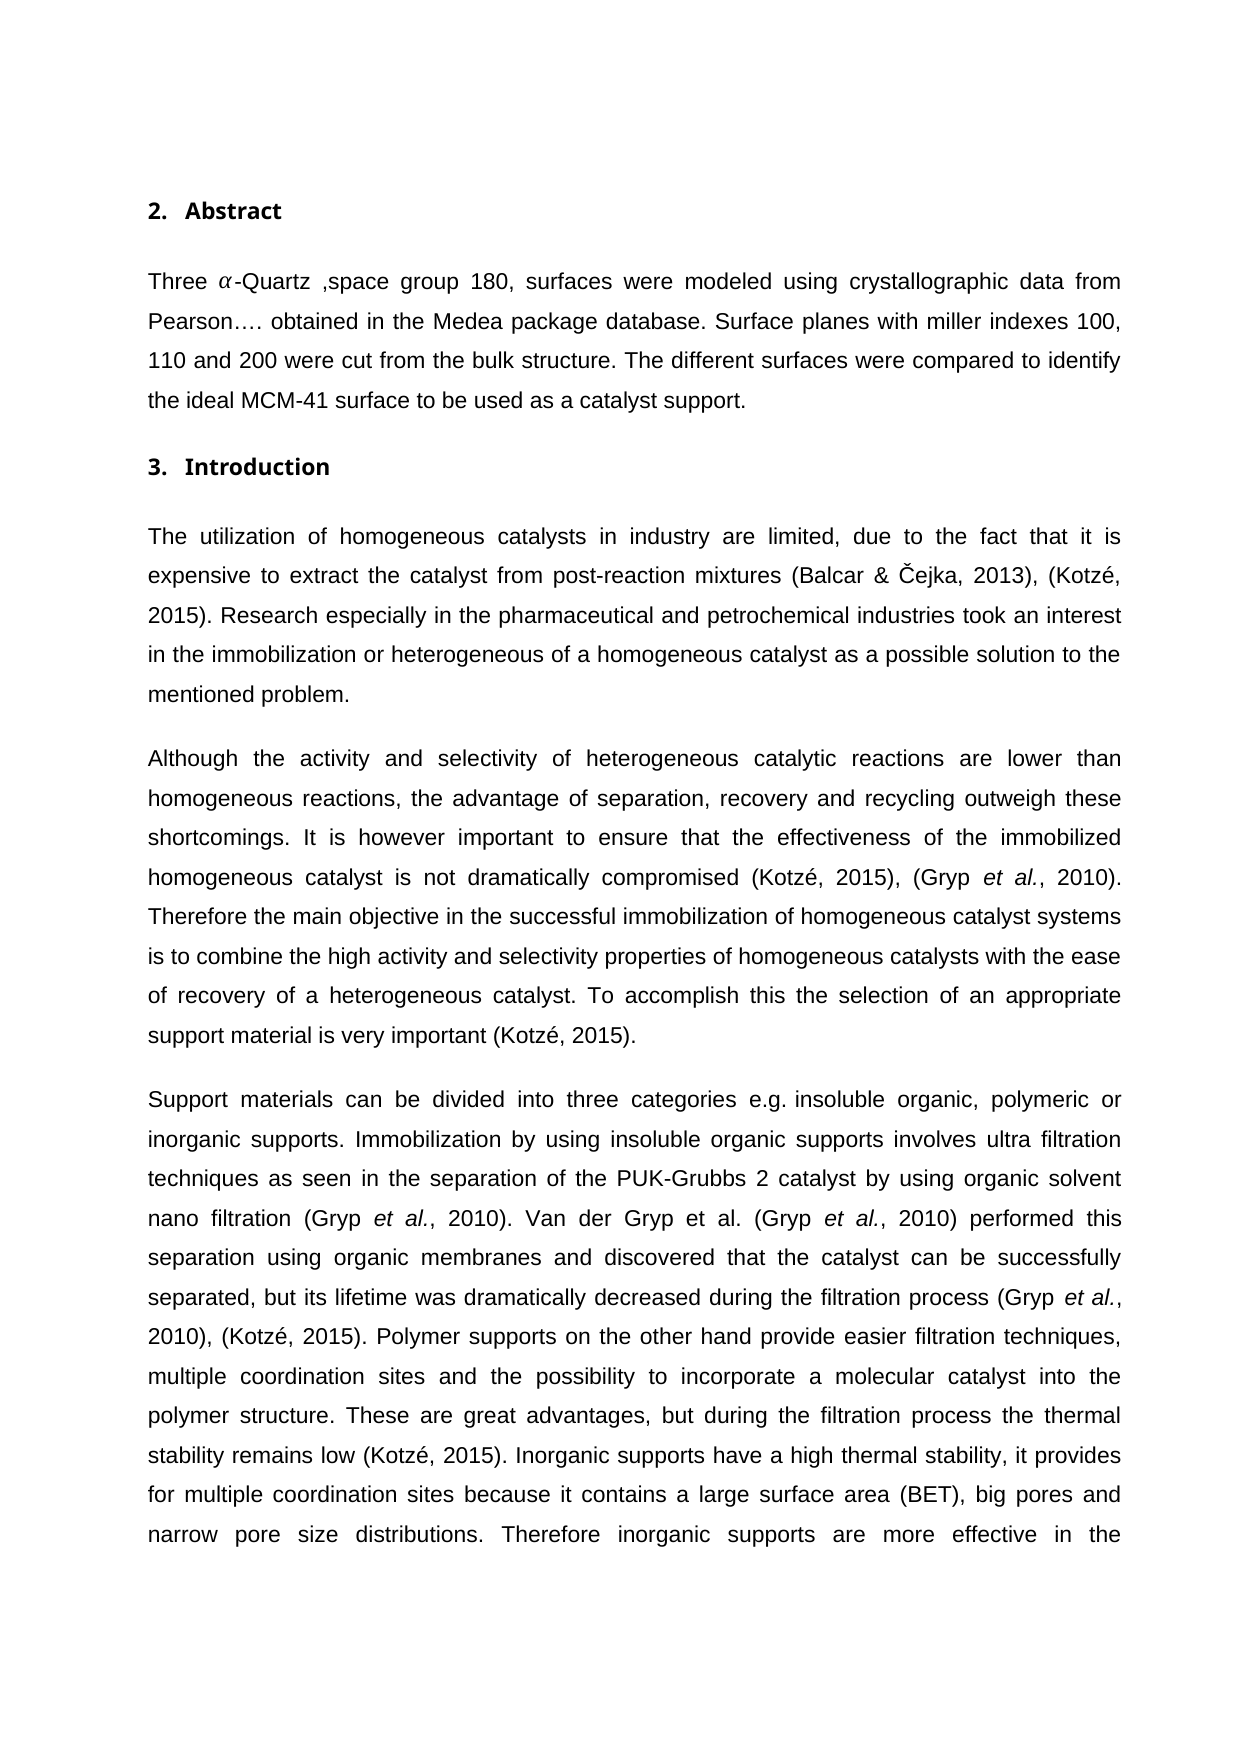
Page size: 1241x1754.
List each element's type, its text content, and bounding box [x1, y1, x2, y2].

text Three -Quartz ,space group 180, surfaces were modeled using crystallographic data from Pearson…. obtained in the Medea package database. Surface planes with miller indexes 100, 110 and 200 were cut from the bulk structure. The different surfaces were compared to identify the ideal MCM-41 surface to be used as a catalyst support. [148, 267, 1122, 413]
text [148, 1086, 1122, 1547]
text The utilization of homogeneous catalysts in industry are limited, due to the fact that it is expensive to extract the catalyst from post-reaction mixtures (Balcar & Čejka, 2013), (Kotzé, 2015). Research especially in the pharmaceutical and petrochemical industries took an interest in the immobilization or heterogeneous of a homogeneous catalyst as a possible solution to the mentioned problem. [148, 523, 1122, 707]
subtitle Abstract [148, 195, 1122, 226]
text Although the activity and selectivity of heterogeneous catalytic reactions are lower than homogeneous reactions, the advantage of separation, recovery and recycling outweigh these shortcomings. It is however important to ensure that the effectiveness of the immobilized homogeneous catalyst is not dramatically compromised (Kotzé, 2015), (Gryp et al., 2010). Therefore the main objective in the successful immobilization of homogeneous catalyst systems is to combine the high activity and selectivity properties of homogeneous catalysts with the ease of recovery of a heterogeneous catalyst. To accomplish this the selection of an appropriate support material is very important (Kotzé, 2015). [148, 745, 1122, 1048]
subtitle Introduction [148, 451, 1122, 482]
